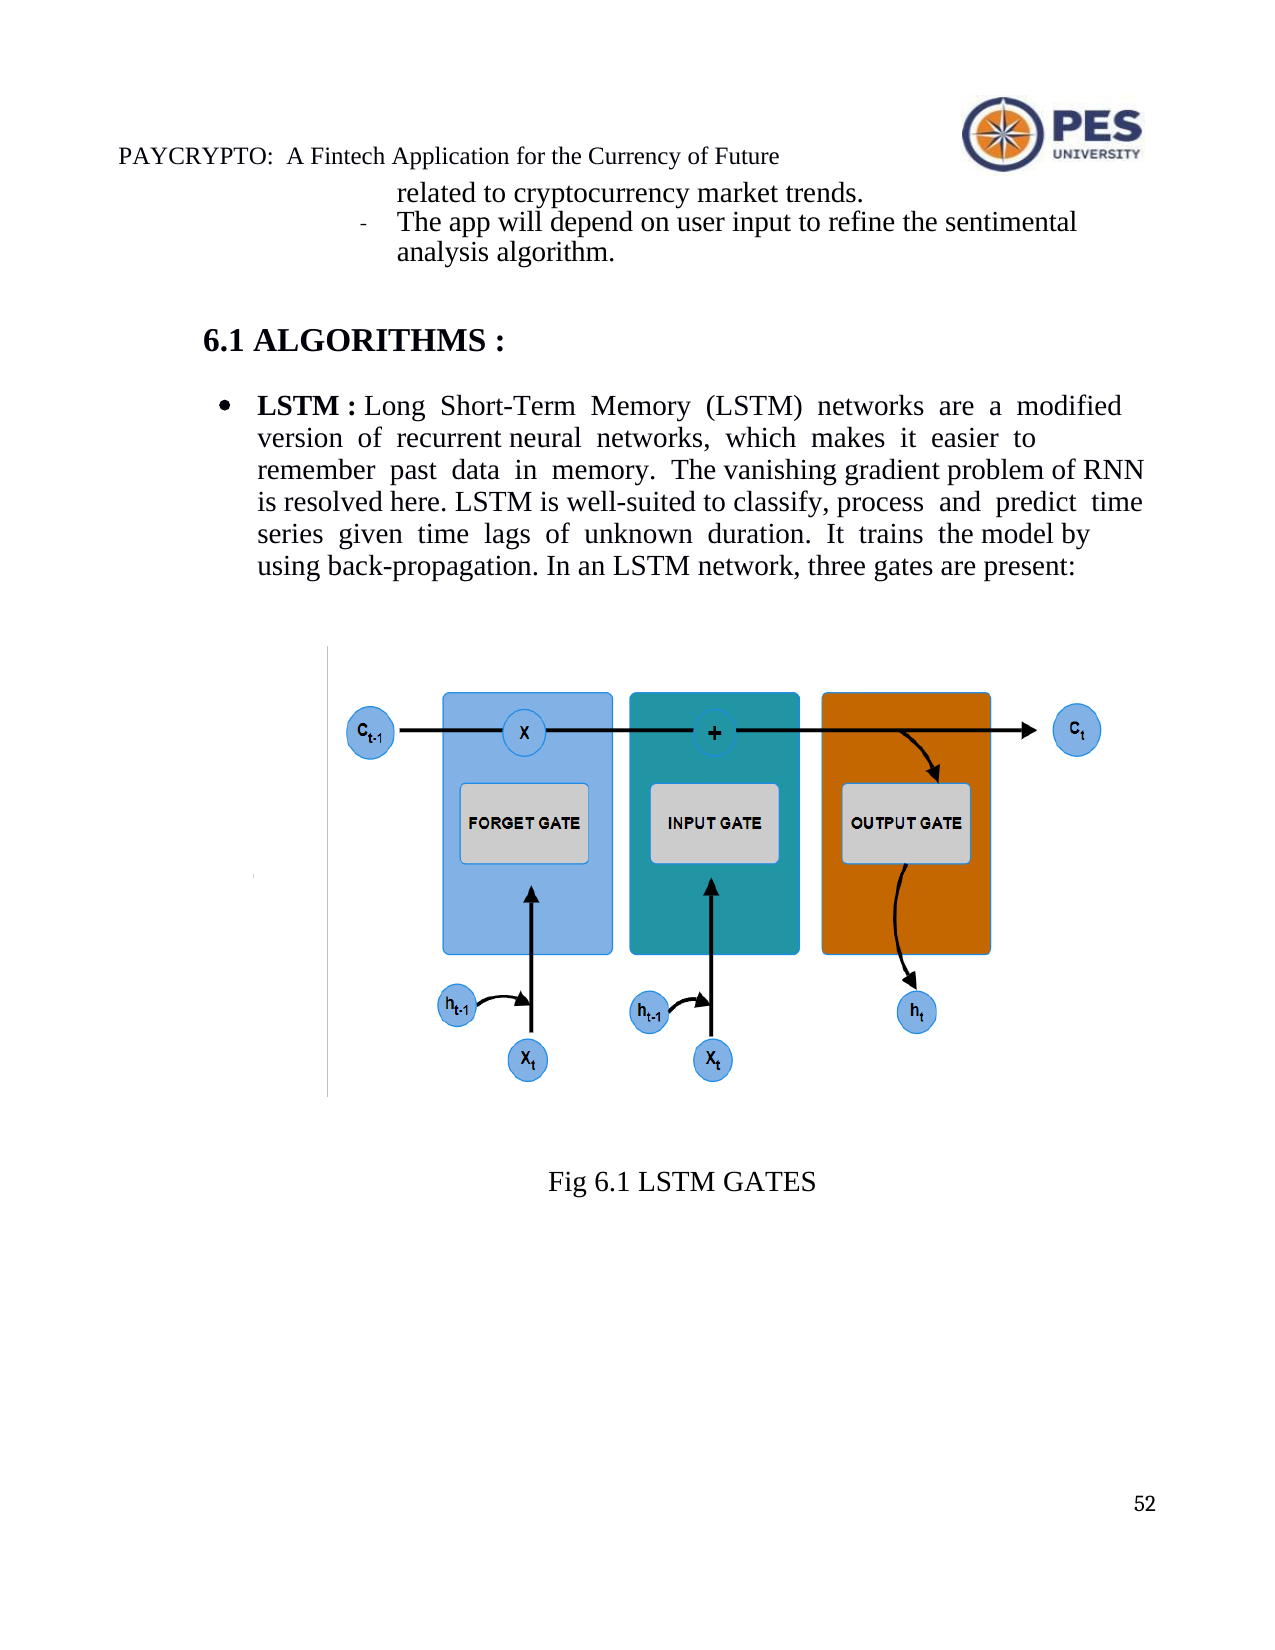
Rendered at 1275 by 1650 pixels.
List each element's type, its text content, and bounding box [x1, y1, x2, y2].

picture [247, 646, 1137, 1097]
text Fig 6.1 LSTM GATES [98, 1164, 1206, 1197]
picture [960, 95, 1146, 175]
